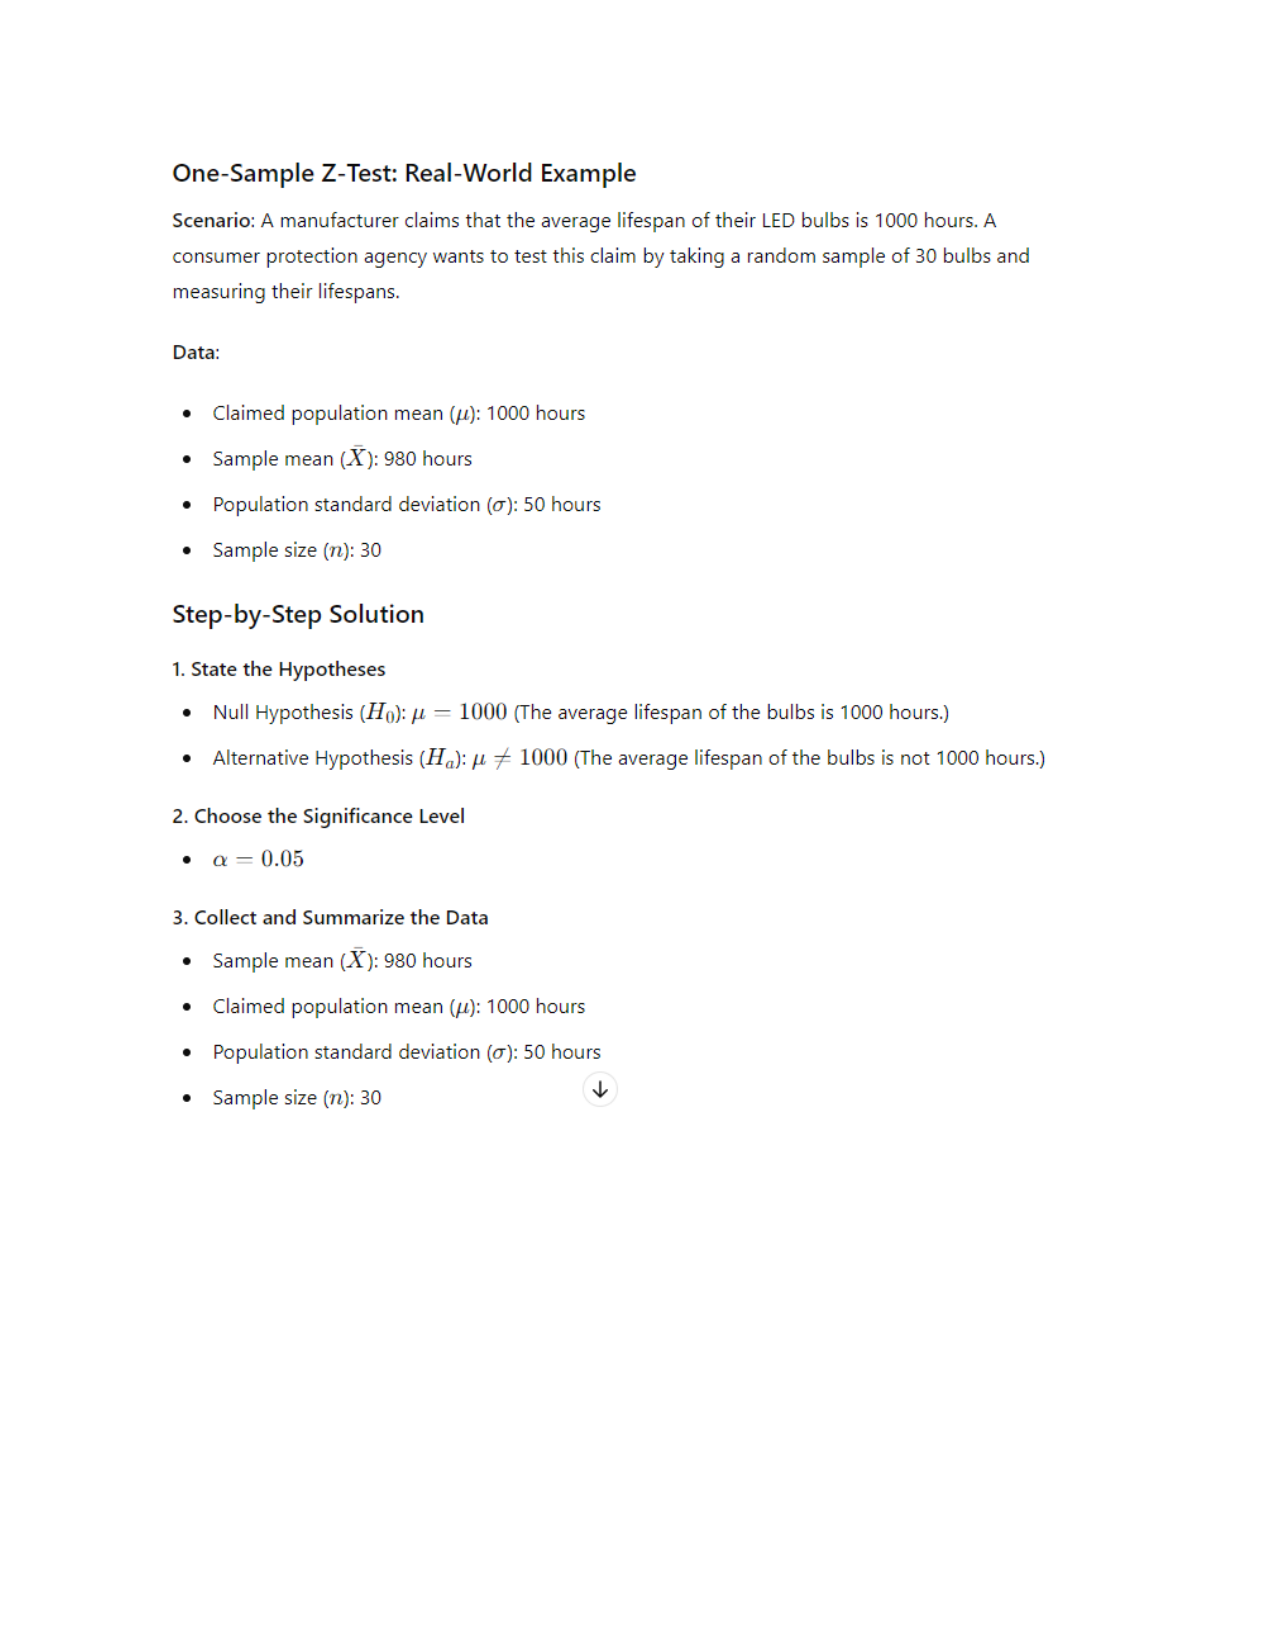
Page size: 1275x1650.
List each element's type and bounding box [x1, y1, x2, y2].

picture [150, 150, 1071, 1114]
